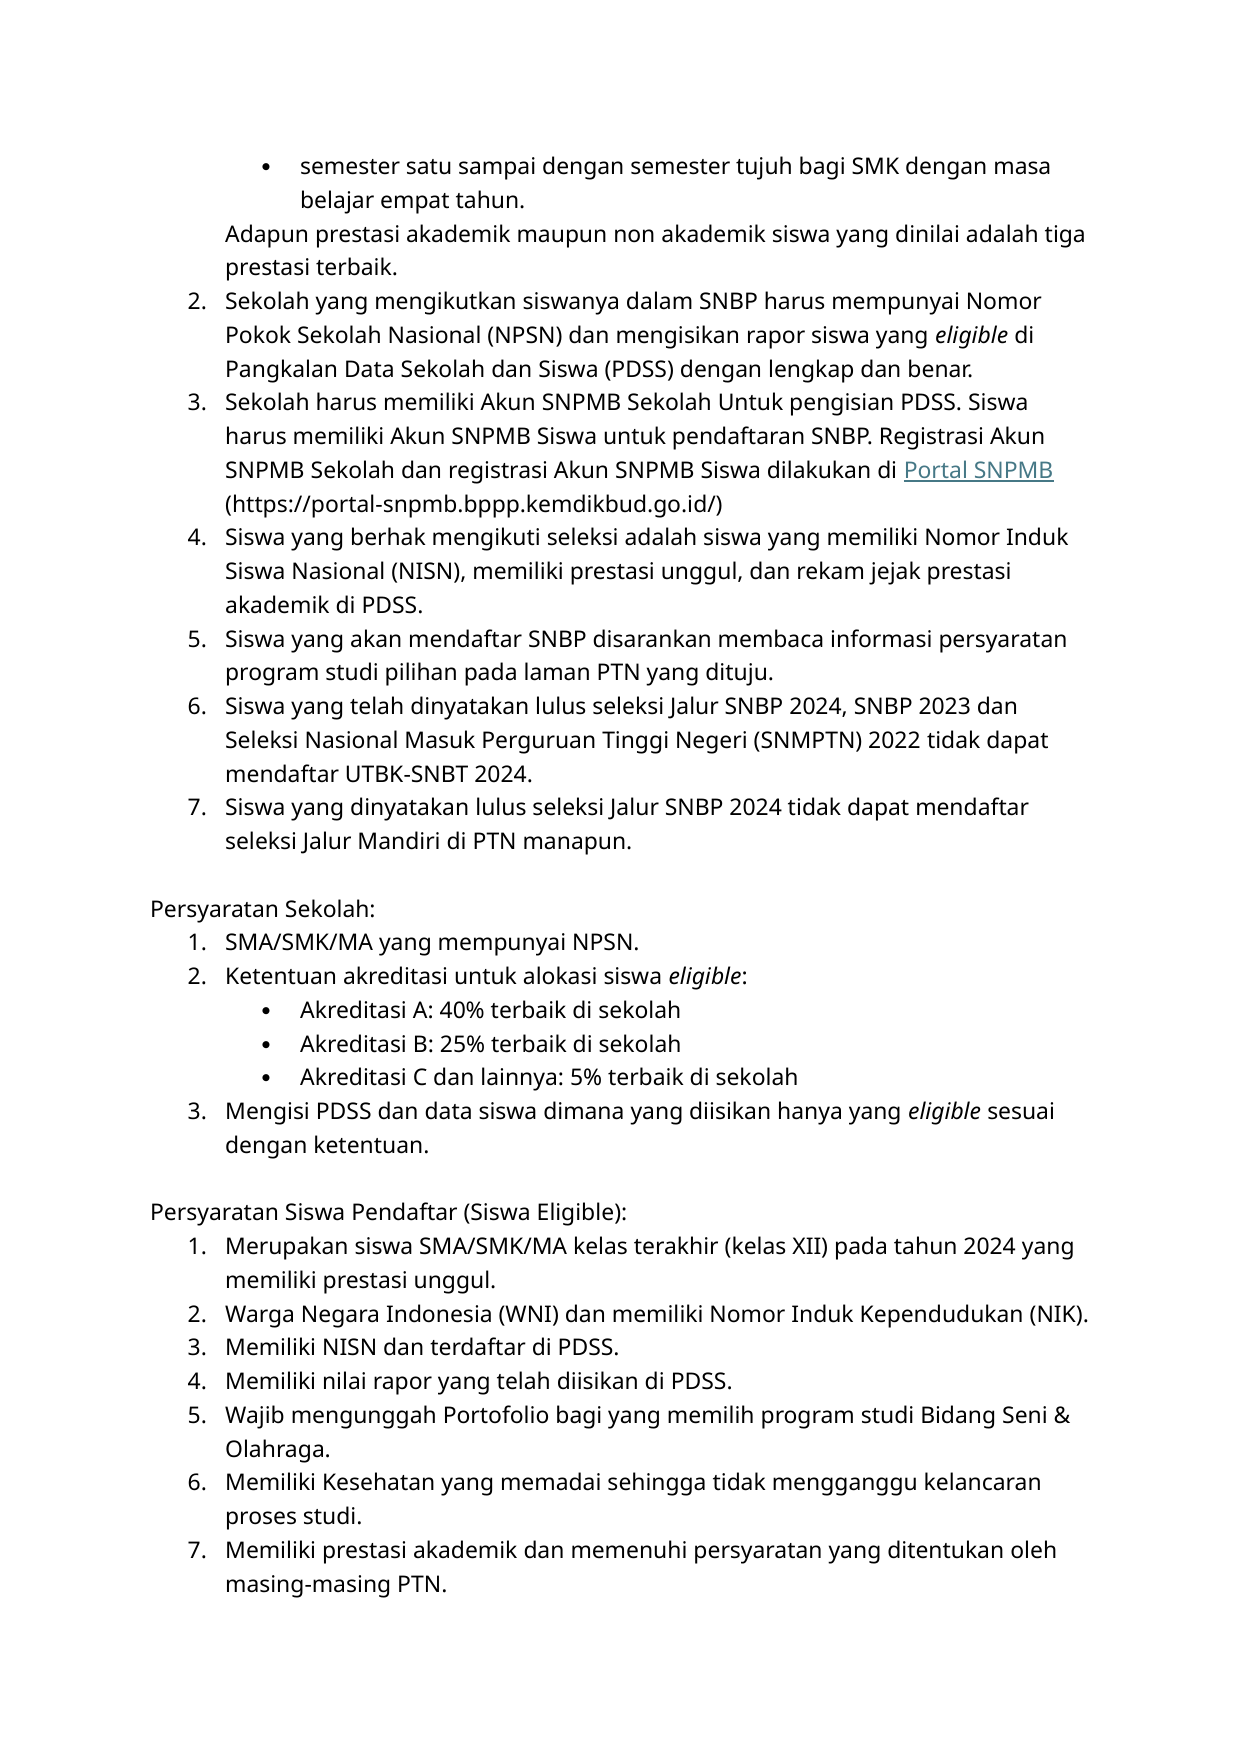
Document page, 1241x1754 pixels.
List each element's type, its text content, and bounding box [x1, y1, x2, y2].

list Siswa yang dinyatakan lulus seleksi Jalur SNBP 2024 tidak dapat mendaftar seleksi Jalur Mandiri di PTN manapun. [187, 791, 1090, 856]
list Merupakan siswa SMA/SMK/MA kelas terakhir (kelas XII) pada tahun 2024 yang memiliki prestasi unggul. [187, 1230, 1090, 1295]
list Akreditasi B: 25% terbaik di sekolah [262, 1027, 1090, 1059]
list Ketentuan akreditasi untuk alokasi siswa eligible: [187, 960, 1090, 991]
list Akreditasi A: 40% terbaik di sekolah [262, 994, 1090, 1025]
list Sekolah harus memiliki Akun SNPMB Sekolah Untuk pengisian PDSS. Siswa harus memiliki Akun SNPMB Siswa untuk pendaftaran SNBP. Registrasi Akun SNPMB Sekolah dan registrasi Akun SNPMB Siswa dilakukan di Portal SNPMB (https://portal-snpmb.bppp.kemdikbud.go.id/) [187, 386, 1090, 519]
list SMA/SMK/MA yang mempunyai NPSN. [187, 926, 1090, 957]
list Memiliki nilai rapor yang telah diisikan di PDSS. [187, 1365, 1090, 1396]
list Wajib mengunggah Portofolio bagi yang memilih program studi Bidang Seni & Olahraga. [187, 1399, 1090, 1464]
list Warga Negara Indonesia (WNI) dan memiliki Nomor Induk Kependudukan (NIK). [187, 1297, 1090, 1329]
list Akreditasi C dan lainnya: 5% terbaik di sekolah [262, 1061, 1090, 1092]
text Persyaratan Siswa Pendaftar (Siswa Eligible): [150, 1196, 1090, 1227]
list Siswa yang akan mendaftar SNBP disarankan membaca informasi persyaratan program studi pilihan pada laman PTN yang dituju. [187, 622, 1090, 687]
list Memiliki NISN dan terdaftar di PDSS. [187, 1331, 1090, 1362]
list Siswa yang berhak mengikuti seleksi adalah siswa yang memiliki Nomor Induk Siswa Nasional (NISN), memiliki prestasi unggul, dan rekam jejak prestasi akademik di PDSS. [187, 521, 1090, 620]
list Sekolah yang mengikutkan siswanya dalam SNBP harus mempunyai Nomor Pokok Sekolah Nasional (NPSN) dan mengisikan rapor siswa yang eligible di Pangkalan Data Sekolah dan Siswa (PDSS) dengan lengkap dan benar. [187, 285, 1090, 384]
list Memiliki Kesehatan yang memadai sehingga tidak mengganggu kelancaran proses studi. [187, 1466, 1090, 1531]
list semester satu sampai dengan semester tujuh bagi SMK dengan masa belajar empat tahun. [262, 150, 1090, 215]
text Adapun prestasi akademik maupun non akademik siswa yang dinilai adalah tiga prestasi terbaik. [225, 217, 1090, 282]
list Siswa yang telah dinyatakan lulus seleksi Jalur SNBP 2024, SNBP 2023 dan Seleksi Nasional Masuk Perguruan Tinggi Negeri (SNMPTN) 2022 tidak dapat mendaftar UTBK-SNBT 2024. [187, 690, 1090, 789]
text Persyaratan Sekolah: [150, 892, 1090, 924]
list Memiliki prestasi akademik dan memenuhi persyaratan yang ditentukan oleh masing-masing PTN. [187, 1534, 1090, 1599]
list Mengisi PDSS dan data siswa dimana yang diisikan hanya yang eligible sesuai dengan ketentuan. [187, 1095, 1090, 1160]
